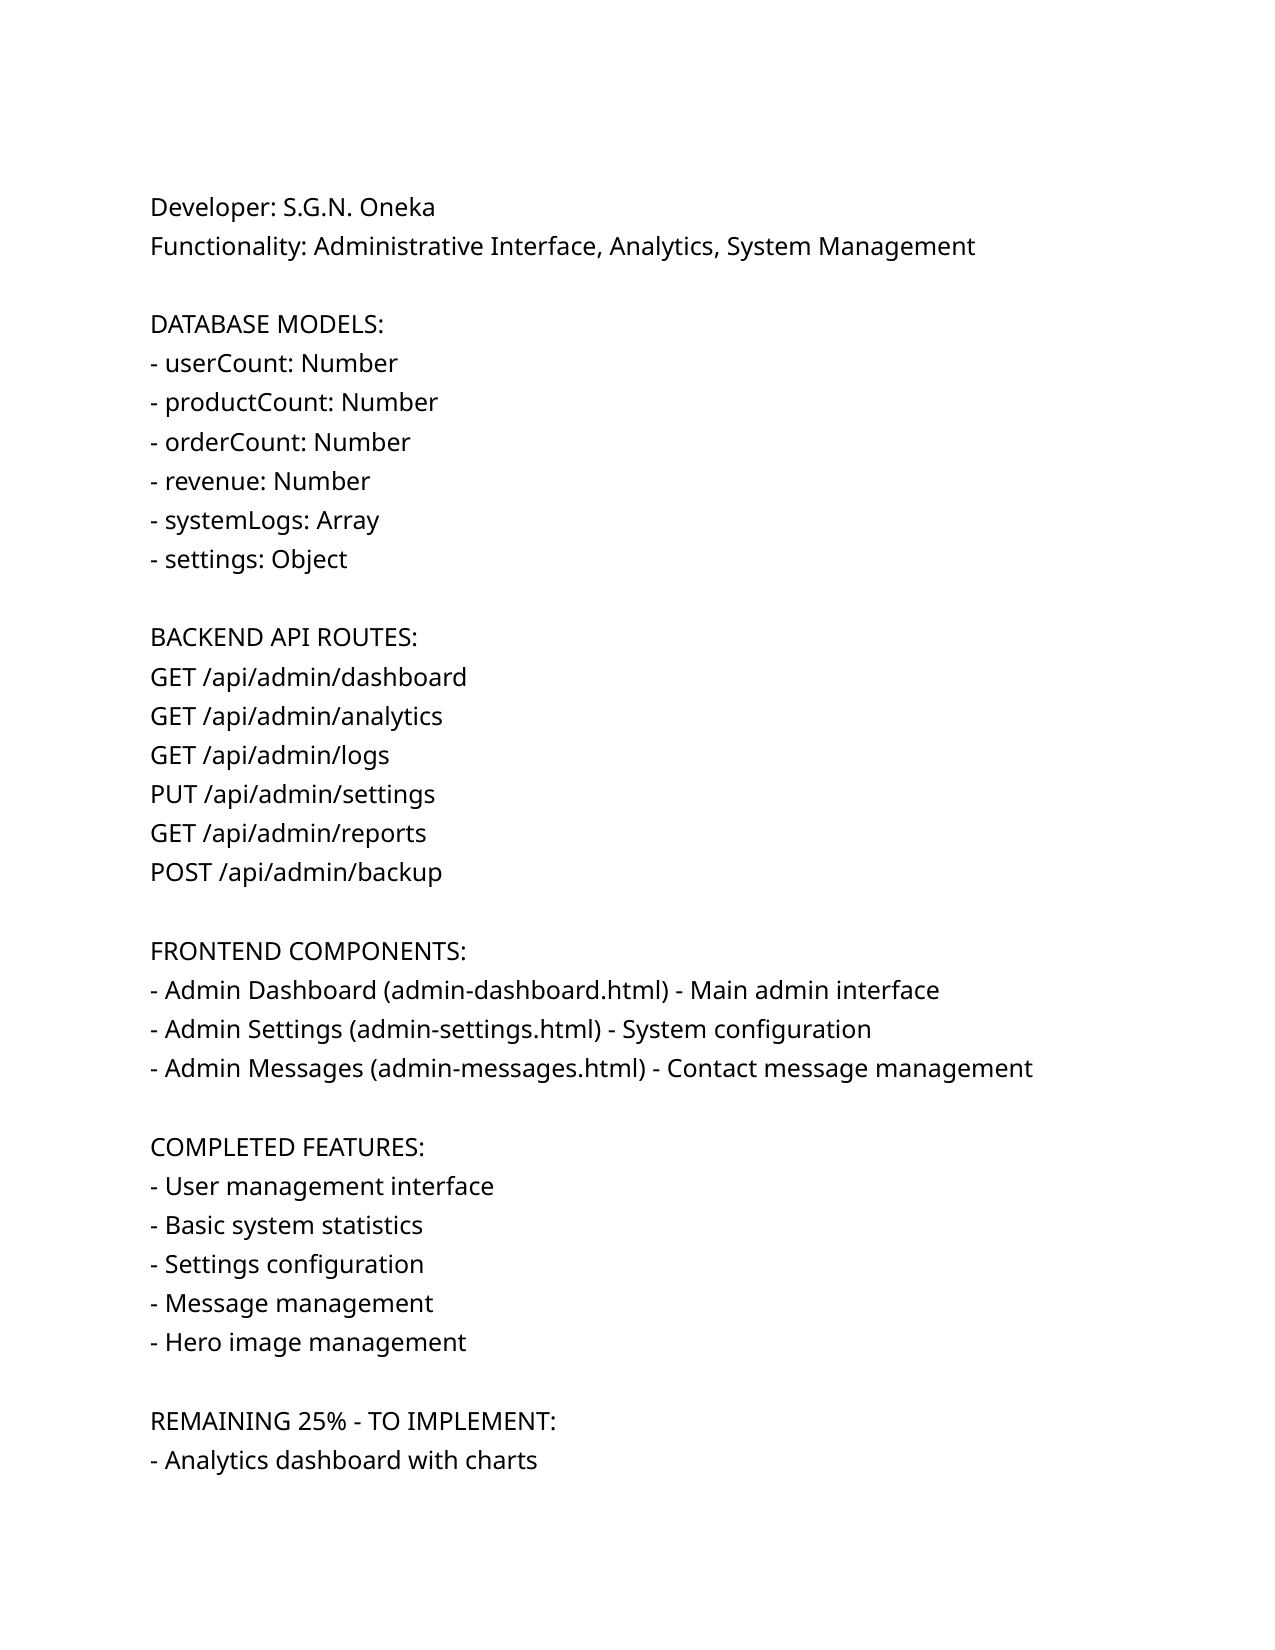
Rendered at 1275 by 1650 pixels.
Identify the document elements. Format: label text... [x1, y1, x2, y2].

text Functionality: Administrative Interface, Analytics, System Management [150, 228, 1125, 262]
text POST /api/admin/backup [150, 855, 1125, 889]
text - Analytics dashboard with charts [150, 1442, 1125, 1477]
text - Message management [150, 1286, 1125, 1320]
text - revenue: Number [150, 463, 1125, 497]
text - Basic system statistics [150, 1207, 1125, 1242]
text BACKEND API ROUTES: [150, 620, 1125, 654]
text COMPLETED FEATURES: [150, 1129, 1125, 1163]
text - productCount: Number [150, 385, 1125, 419]
text - orderCount: Number [150, 424, 1125, 458]
text PUT /api/admin/settings [150, 777, 1125, 811]
text - Hero image management [150, 1325, 1125, 1359]
text Developer: S.G.N. Oneka [150, 189, 1125, 223]
text - User management interface [150, 1168, 1125, 1202]
text GET /api/admin/reports [150, 816, 1125, 850]
text GET /api/admin/dashboard [150, 659, 1125, 693]
text - Admin Settings (admin-settings.html) - System configuration [150, 1012, 1125, 1046]
text - Settings configuration [150, 1247, 1125, 1281]
text REMAINING 25% - TO IMPLEMENT: [150, 1403, 1125, 1437]
text DATABASE MODELS: [150, 307, 1125, 341]
text - Admin Dashboard (admin-dashboard.html) - Main admin interface [150, 972, 1125, 1007]
text GET /api/admin/analytics [150, 698, 1125, 732]
text - settings: Object [150, 542, 1125, 576]
text - systemLogs: Array [150, 502, 1125, 537]
text FRONTEND COMPONENTS: [150, 933, 1125, 967]
text - userCount: Number [150, 346, 1125, 380]
text GET /api/admin/logs [150, 737, 1125, 772]
text - Admin Messages (admin-messages.html) - Contact message management [150, 1051, 1125, 1085]
